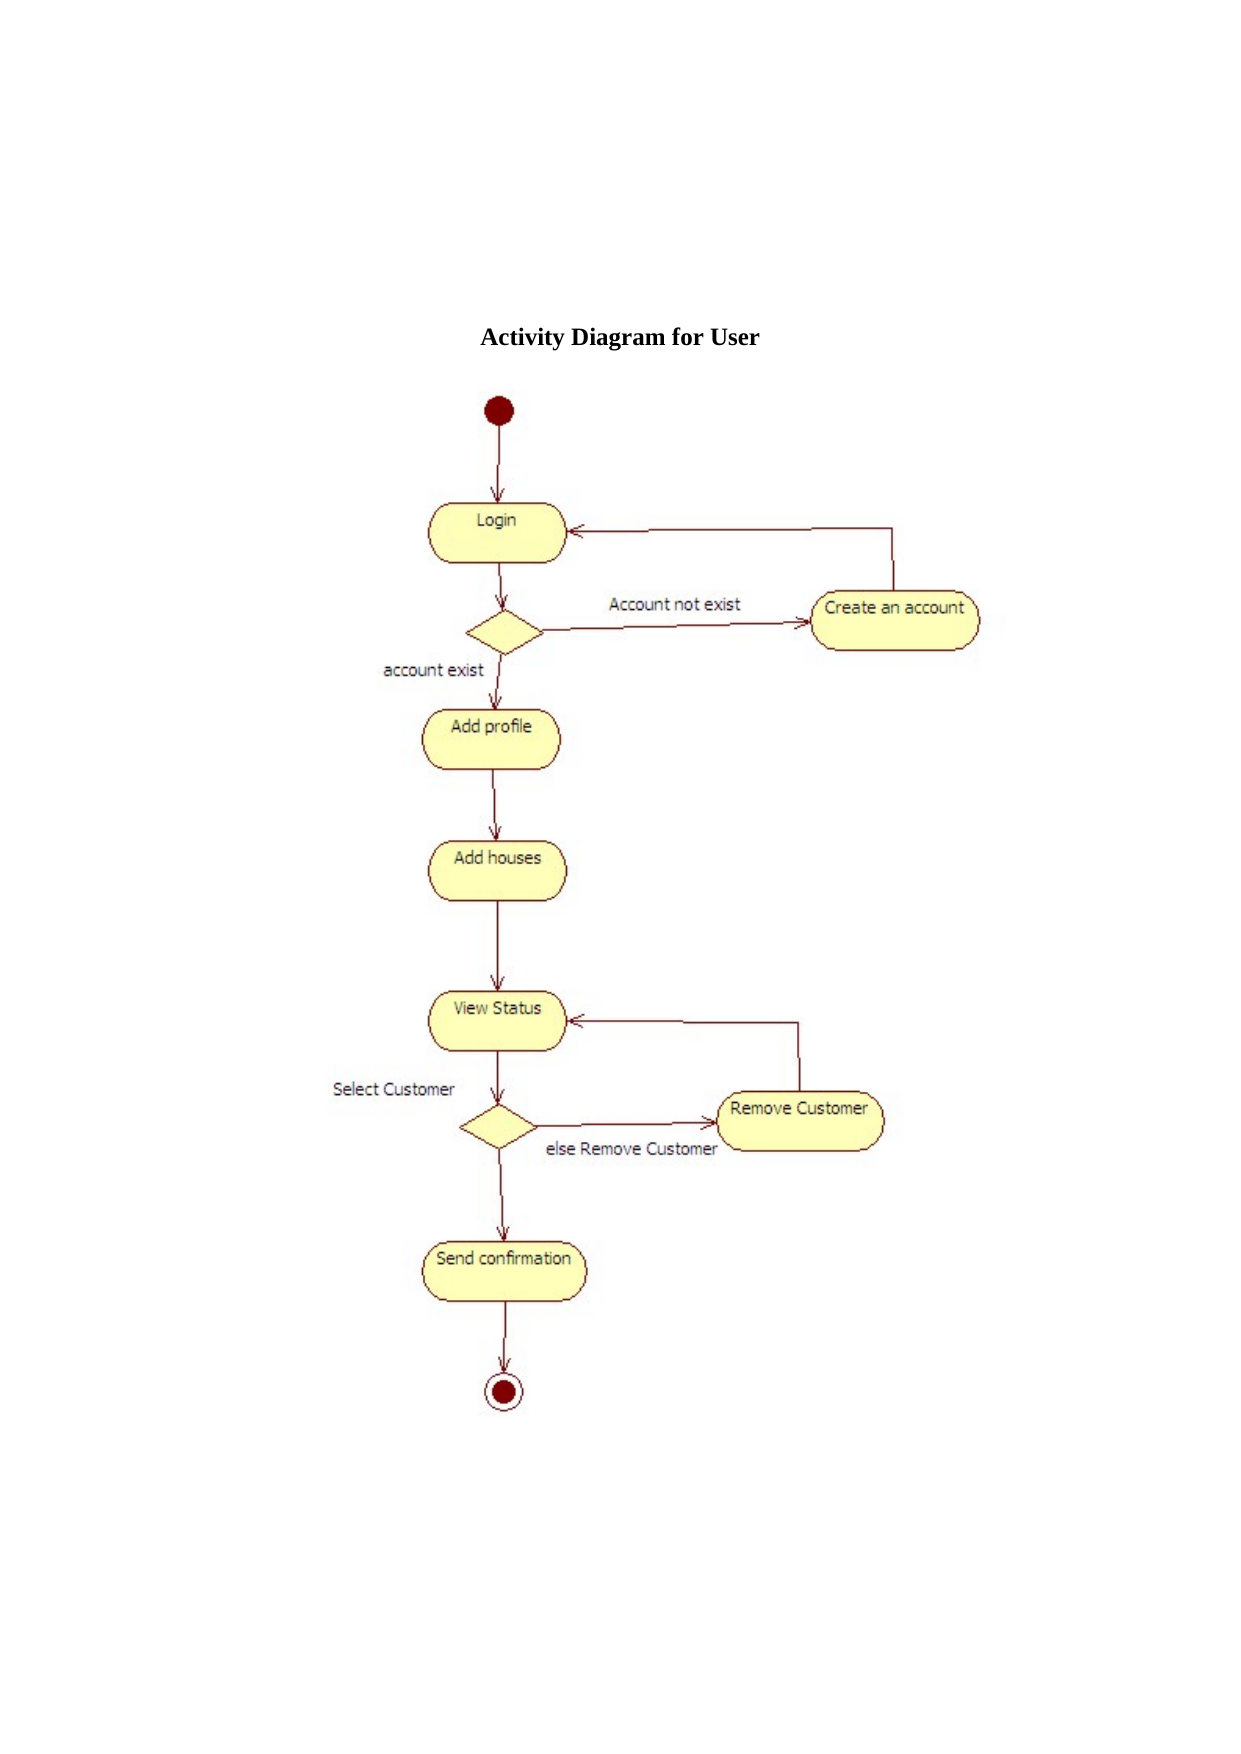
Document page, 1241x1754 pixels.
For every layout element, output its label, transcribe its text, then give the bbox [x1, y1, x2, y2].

text Activity Diagram for User [150, 322, 1090, 351]
picture [303, 365, 1012, 1443]
